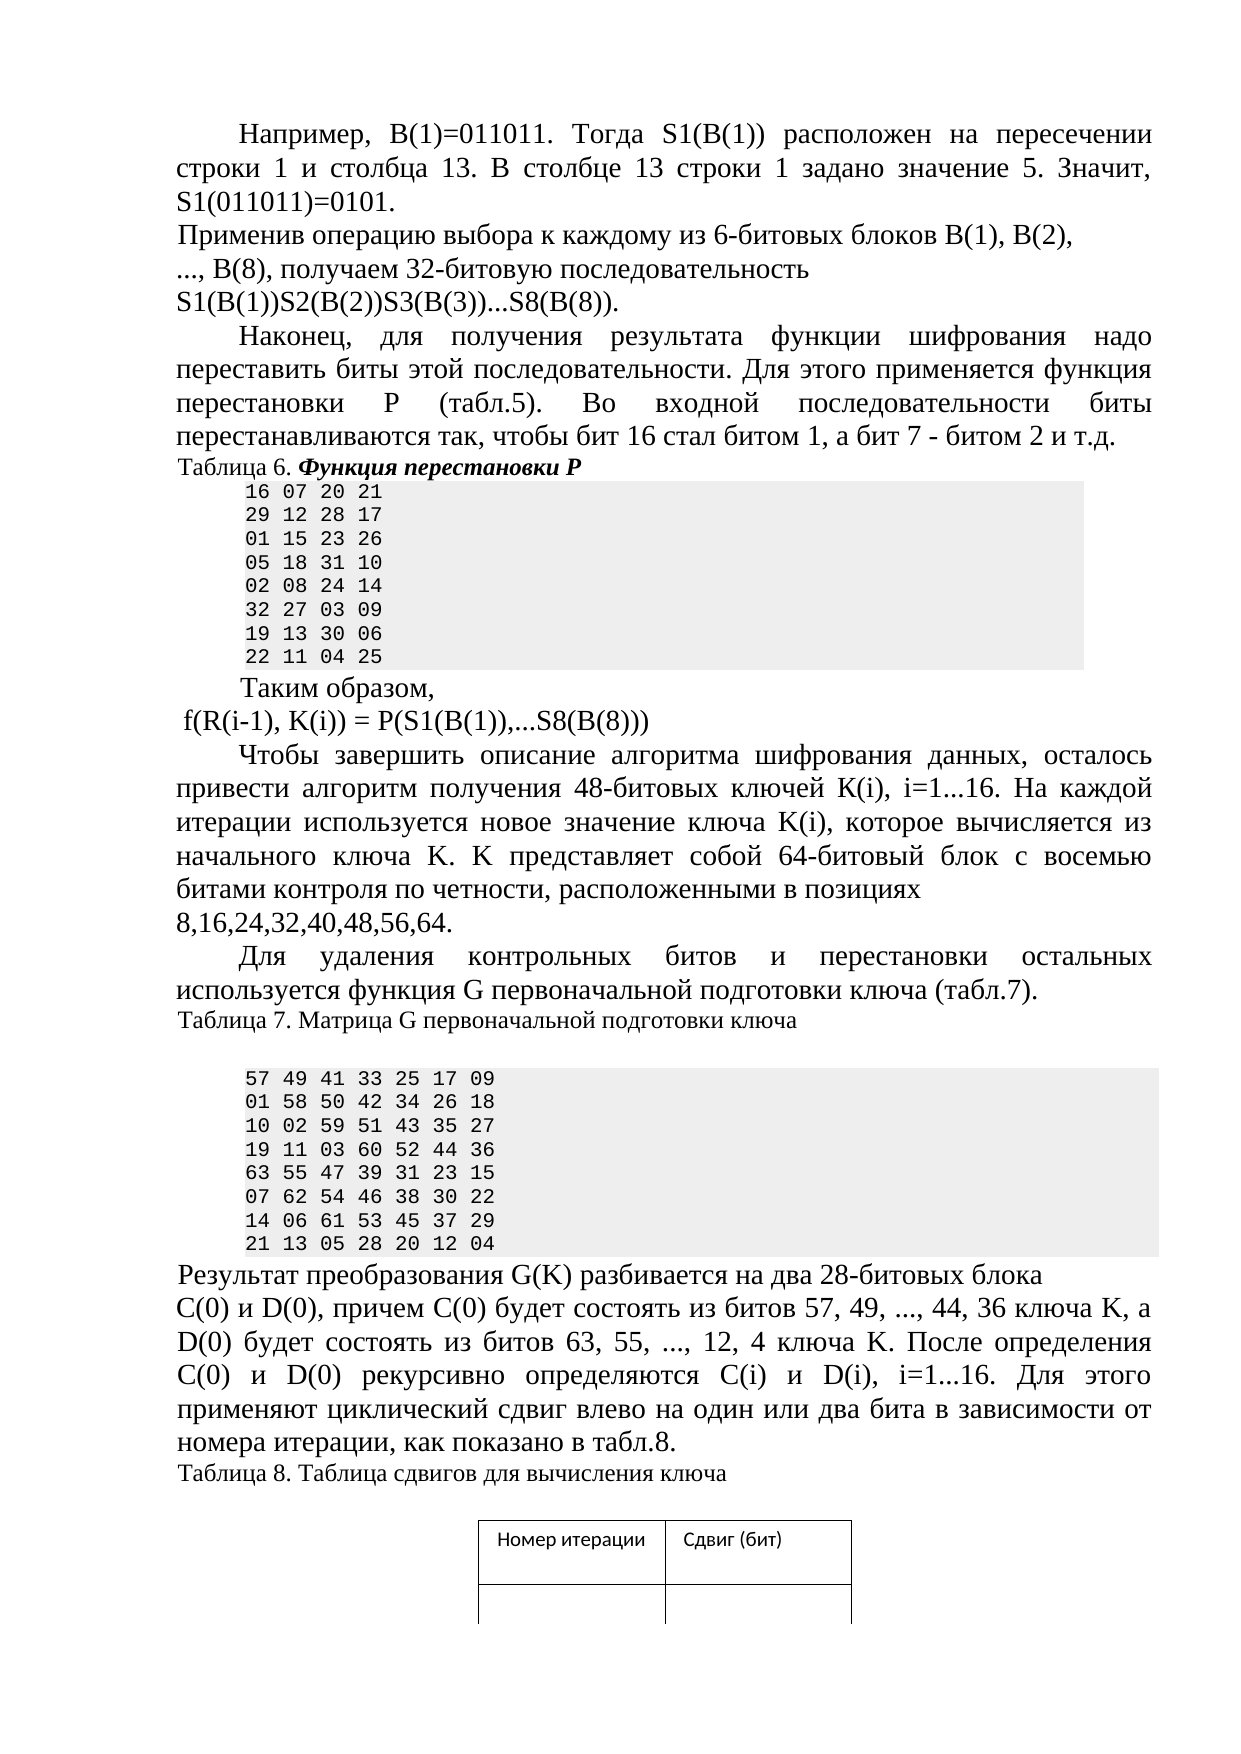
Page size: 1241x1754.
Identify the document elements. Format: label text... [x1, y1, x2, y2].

text Таблица 8. Таблица сдвигов для вычисления ключа [177, 1458, 1153, 1487]
text 07 62 54 46 38 30 22 [245, 1186, 1159, 1209]
text Наконец, для получения результата функции шифрования надо переставить биты этой последовательности. Для этого применяется функция перестановки P (табл.5). Во входной последовательности биты перестанавливаются так, чтобы бит 16 стал битом 1, а бит 7 - битом 2 и т.д. [176, 318, 1153, 452]
text 01 15 23 26 [245, 528, 1084, 552]
text Например, В(1)=011011. Тогда S1(В(1)) расположен на пересечении строки 1 и столбца 13. В столбце 13 строки 1 задано значение 5. Значит, S1(011011)=0101. [176, 117, 1153, 217]
text Результат преобразования G(K) разбивается на два 28-битовых блока [177, 1257, 1153, 1290]
table_cell [479, 1585, 665, 1624]
text 63 55 47 39 31 23 15 [245, 1162, 1159, 1186]
text 01 58 50 42 34 26 18 [245, 1091, 1159, 1115]
text 22 11 04 25 [245, 646, 1084, 670]
text 16 07 20 21 [245, 481, 1084, 504]
text C(0) и D(0), причем C(0) будет состоять из битов 57, 49, ..., 44, 36 ключа K, а D(0) будет состоять из битов 63, 55, ..., 12, 4 ключа K. После определения C(0) и D(0) рекурсивно определяются C(i) и D(i), i=1...16. Для этого применяют циклический сдвиг влево на один или два бита в зависимости от номера итерации, как показано в табл.8. [176, 1290, 1153, 1458]
text 05 18 31 10 [245, 552, 1084, 575]
text 8,16,24,32,40,48,56,64. [176, 905, 1153, 938]
text 19 13 30 06 [245, 623, 1084, 646]
table_header Номер итерации [479, 1521, 665, 1584]
text Применив операцию выбора к каждому из 6-битовых блоков B(1), B(2), [177, 217, 1153, 251]
text 32 27 03 09 [245, 599, 1084, 623]
text S1(B(1))S2(B(2))S3(B(3))...S8(B(8)). [176, 284, 1153, 318]
text 14 06 61 53 45 37 29 [245, 1209, 1159, 1233]
text 02 08 24 14 [245, 575, 1084, 599]
text Таким образом, [240, 670, 1153, 703]
text Таблица 6. Функция перестановки P [177, 452, 1153, 481]
text 29 12 28 17 [245, 504, 1084, 528]
text 10 02 59 51 43 35 27 [245, 1115, 1159, 1139]
text 21 13 05 28 20 12 04 [245, 1233, 1159, 1257]
text ..., B(8), получаем 32-битовую последовательность [176, 251, 1159, 284]
table_header Сдвиг (бит) [666, 1521, 851, 1584]
text 57 49 41 33 25 17 09 [245, 1068, 1159, 1091]
text f(R(i-1), K(i)) = P(S1(B(1)),...S8(B(8))) [183, 703, 1146, 737]
text Для удаления контрольных битов и перестановки остальных используется функция G первоначальной подготовки ключа (табл.7). [176, 938, 1153, 1005]
text Чтобы завершить описание алгоритма шифрования данных, осталось привести алгоритм получения 48-битовых ключей К(i), i=1...16. На каждой итерации используется новое значение ключа K(i), которое вычисляется из начального ключа K. K представляет собой 64-битовый блок с восемью битами контроля по четности, расположенными в позициях [176, 737, 1153, 905]
table_cell [666, 1585, 851, 1624]
text 19 11 03 60 52 44 36 [245, 1139, 1159, 1162]
text Таблица 7. Матрица G первоначальной подготовки ключа [177, 1005, 1153, 1034]
